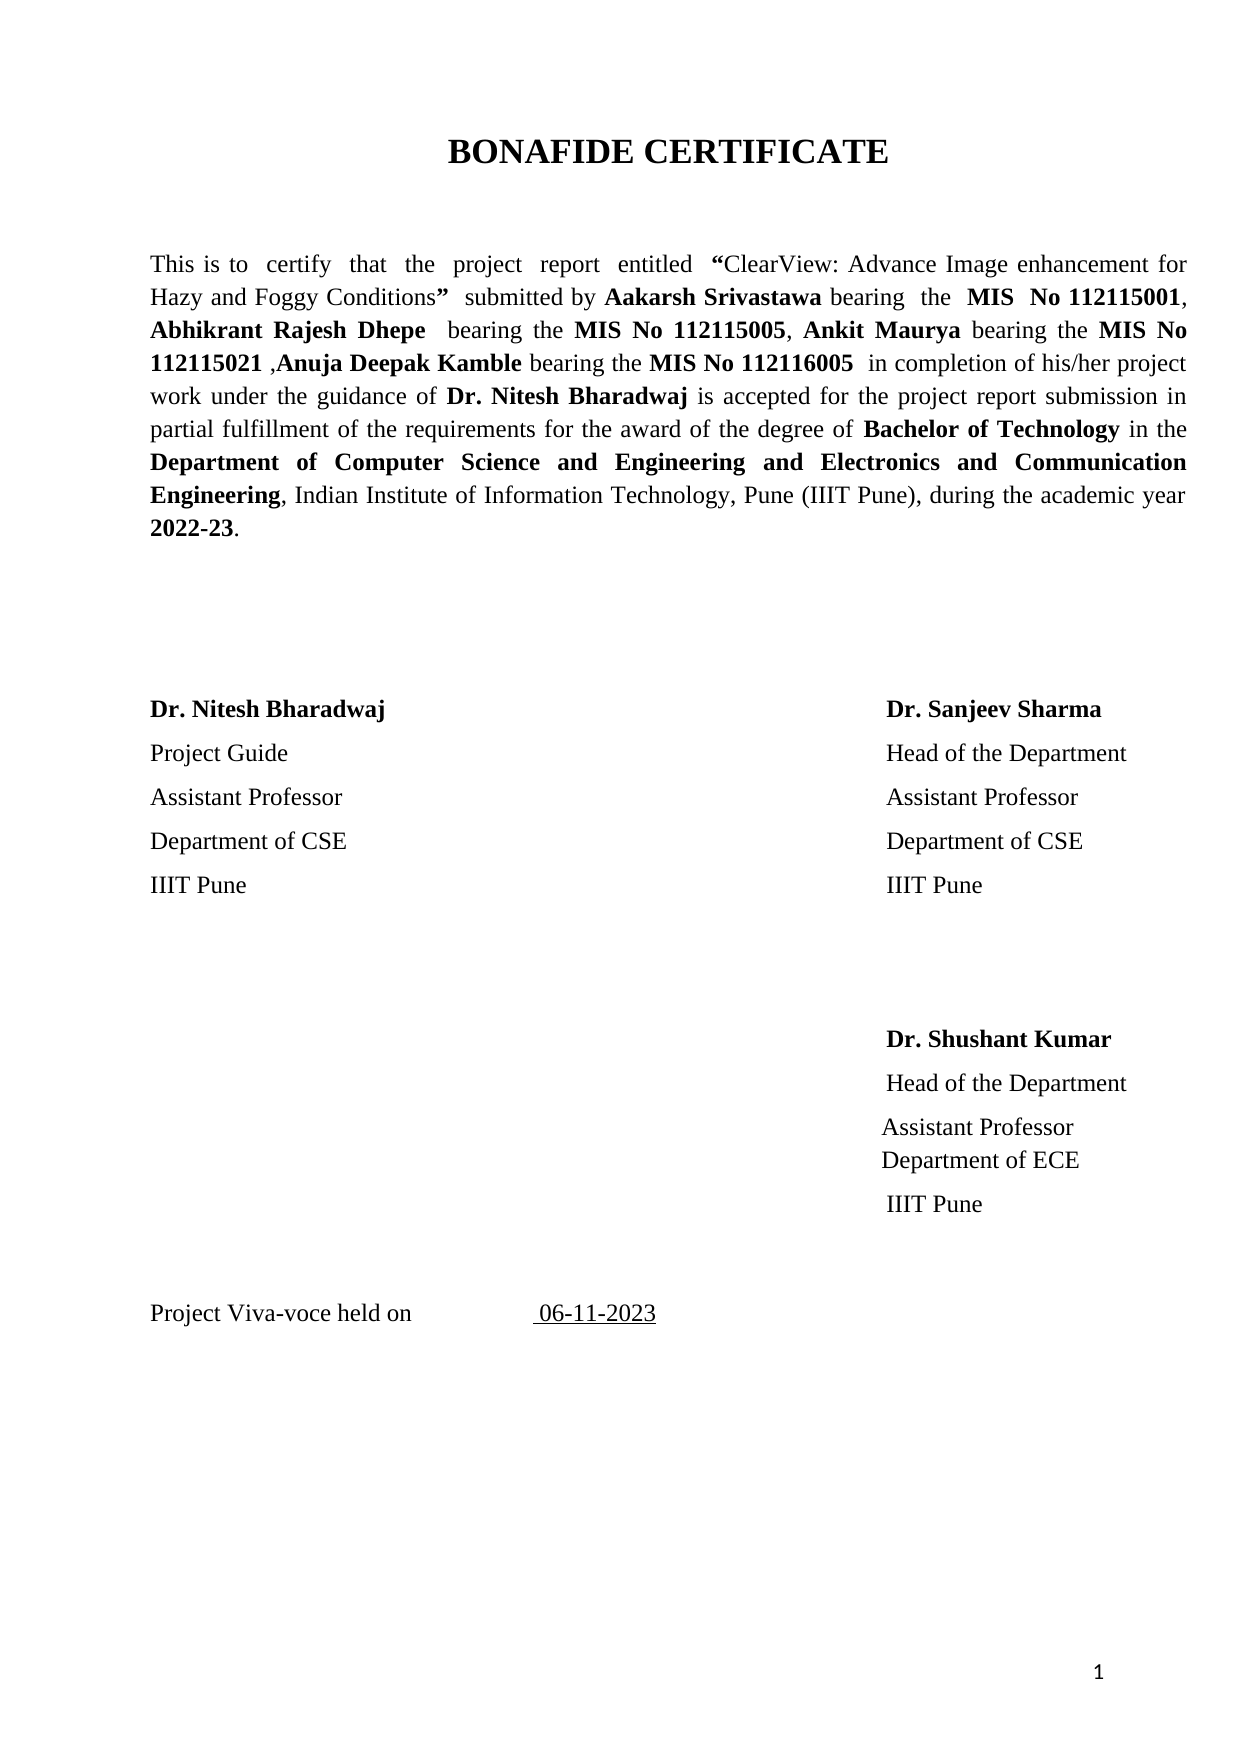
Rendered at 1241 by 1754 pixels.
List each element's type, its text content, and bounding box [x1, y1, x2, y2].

text This is to certify that the project report entitled “ClearView: Advance Image enhancement for Hazy and Foggy Conditions” submitted by Aakarsh Srivastawa bearing the MIS No 112115001, Abhikrant Rajesh Dhepe bearing the MIS No 112115005, Ankit Maurya bearing the MIS No 112115021 ,Anuja Deepak Kamble bearing the MIS No 112116005 in completion of his/her project work under the guidance of Dr. Nitesh Bharadwaj is accepted for the project report submission in partial fulfillment of the requirements for the award of the degree of Bachelor of Technology in the Department of Computer Science and Engineering and Electronics and Communication Engineering, Indian Institute of Information Technology, Pune (IIIT Pune), during the academic year 2022-23. [150, 249, 1187, 542]
text Department of CSE Department of CSE [150, 826, 1187, 855]
text Head of the Department [206, 1068, 1187, 1097]
text Project Viva-voce held on 06-11-2023 [150, 1298, 1187, 1327]
text Assistant Professor Department of ECE [871, 1112, 1187, 1174]
subtitle Dr. Nitesh Bharadwaj Dr. Sanjeev Sharma [150, 694, 1187, 723]
text IIIT Pune IIIT Pune [150, 870, 1187, 899]
text Assistant Professor Assistant Professor [150, 782, 1187, 811]
text IIIT Pune [206, 1189, 1187, 1218]
subtitle Dr. Shushant Kumar [206, 1024, 1187, 1053]
text BONAFIDE CERTIFICATE [150, 130, 1187, 171]
text Project Guide Head of the Department [150, 738, 1187, 767]
